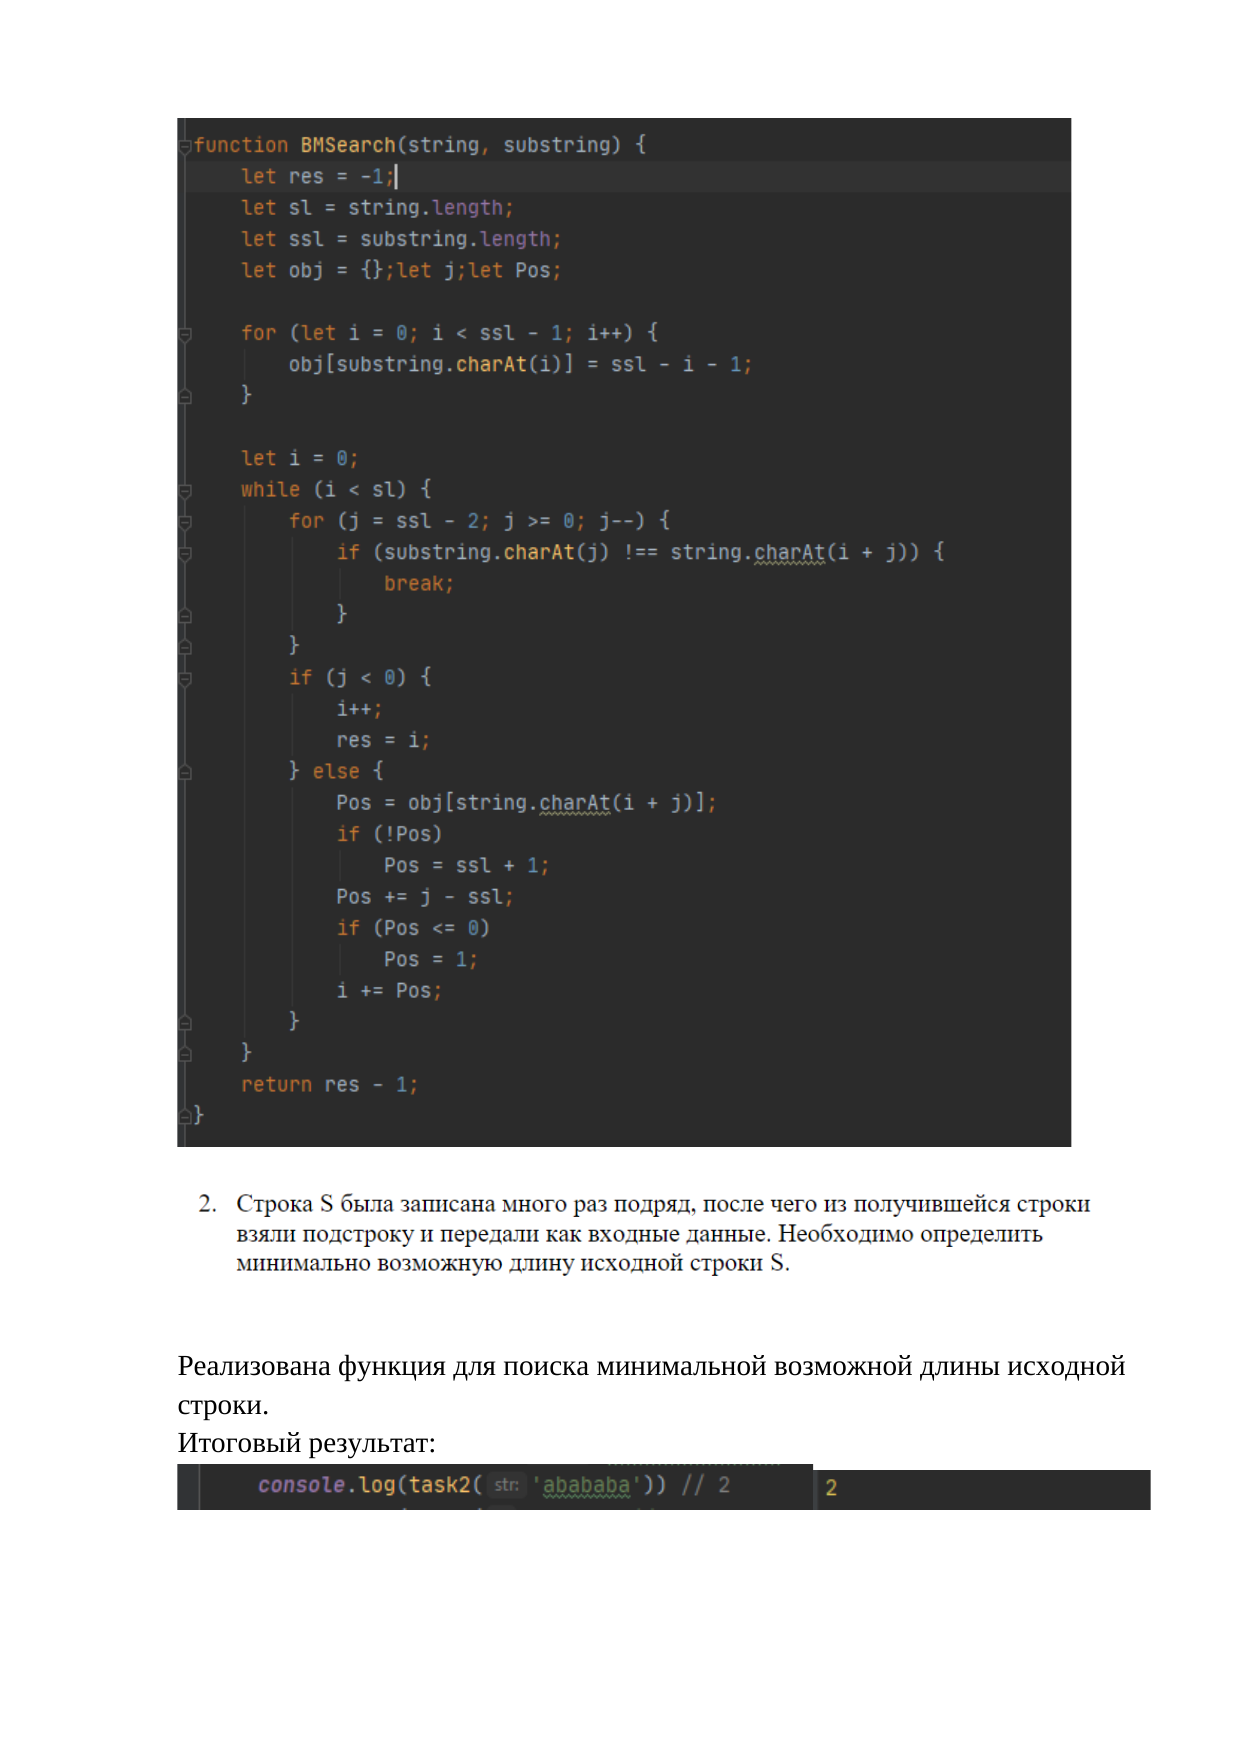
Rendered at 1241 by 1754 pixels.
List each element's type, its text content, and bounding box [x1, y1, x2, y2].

text Реализована функция для поиска минимальной возможной длины исходной строки. [177, 1348, 1152, 1421]
picture [177, 1189, 1152, 1307]
picture [177, 118, 1072, 1147]
text Итоговый результат: [177, 1426, 1152, 1459]
picture [177, 1464, 1151, 1510]
